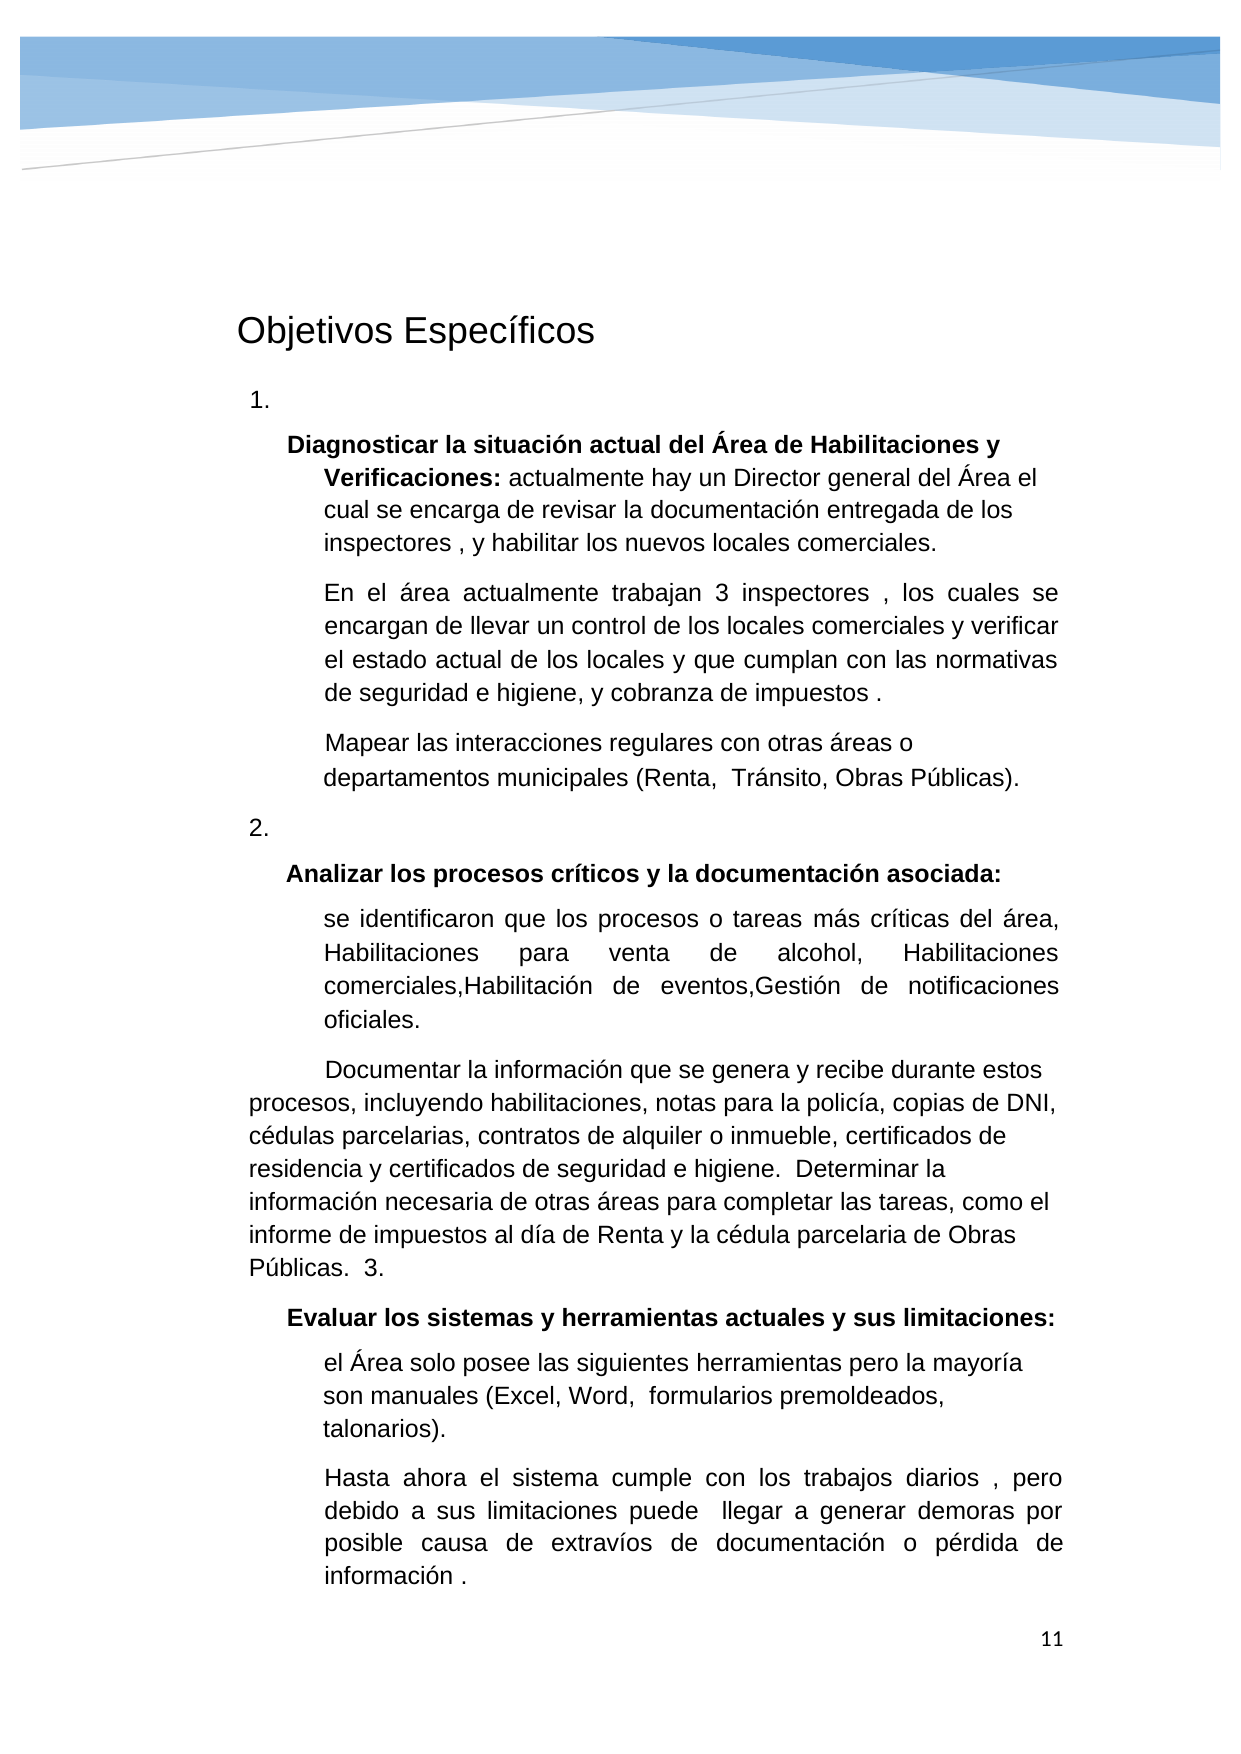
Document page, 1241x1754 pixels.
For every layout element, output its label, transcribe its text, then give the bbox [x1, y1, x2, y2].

text 2. [249, 813, 1063, 842]
text Evaluar los sistemas y herramientas actuales y sus limitaciones: [287, 1303, 1063, 1332]
text Mapear las interacciones regulares con otras áreas o departamentos municipales (Renta, Tránsito, Obras Públicas). [323, 728, 1064, 791]
text Diagnosticar la situación actual del Área de Habilitaciones y Verificaciones: actualmente hay un Director general del Área el cual se encarga de revisar la documentación entregada de los inspectores , y habilitar los nuevos locales comerciales. [287, 430, 1059, 557]
text el Área solo posee las siguientes herramientas pero la mayoría son manuales (Excel, Word, formularios premoldeados, talonarios). [323, 1348, 1064, 1442]
text se identificaron que los procesos o tareas más críticas del área, Habilitaciones para venta de alcohol, Habilitaciones comerciales,Habilitación de eventos,Gestión de notificaciones oficiales. [323, 904, 1059, 1033]
text Documentar la información que se genera y recibe durante estos procesos, incluyendo habilitaciones, notas para la policía, copias de DNI, cédulas parcelarias, contratos de alquiler o inmueble, certificados de residencia y certificados de seguridad e higiene. Determinar la información necesaria de otras áreas para completar las tareas, como el informe de impuestos al día de Renta y la cédula parcelaria de Obras Públicas. 3. [248, 1055, 1059, 1282]
text Hasta ahora el sistema cumple con los trabajos diarios , pero debido a sus limitaciones puede llegar a generar demoras por posible causa de extravíos de documentación o pérdida de información . [324, 1463, 1064, 1590]
text Analizar los procesos críticos y la documentación asociada: [286, 859, 1063, 887]
text En el área actualmente trabajan 3 inspectores , los cuales se encargan de llevar un control de los locales comerciales y verificar el estado actual de los locales y que cumplan con las normativas de seguridad e higiene, y cobranza de impuestos . [323, 577, 1059, 707]
picture [20, 36, 1221, 181]
text 1. [249, 384, 1063, 413]
text Objetivos Específicos [237, 309, 1063, 352]
